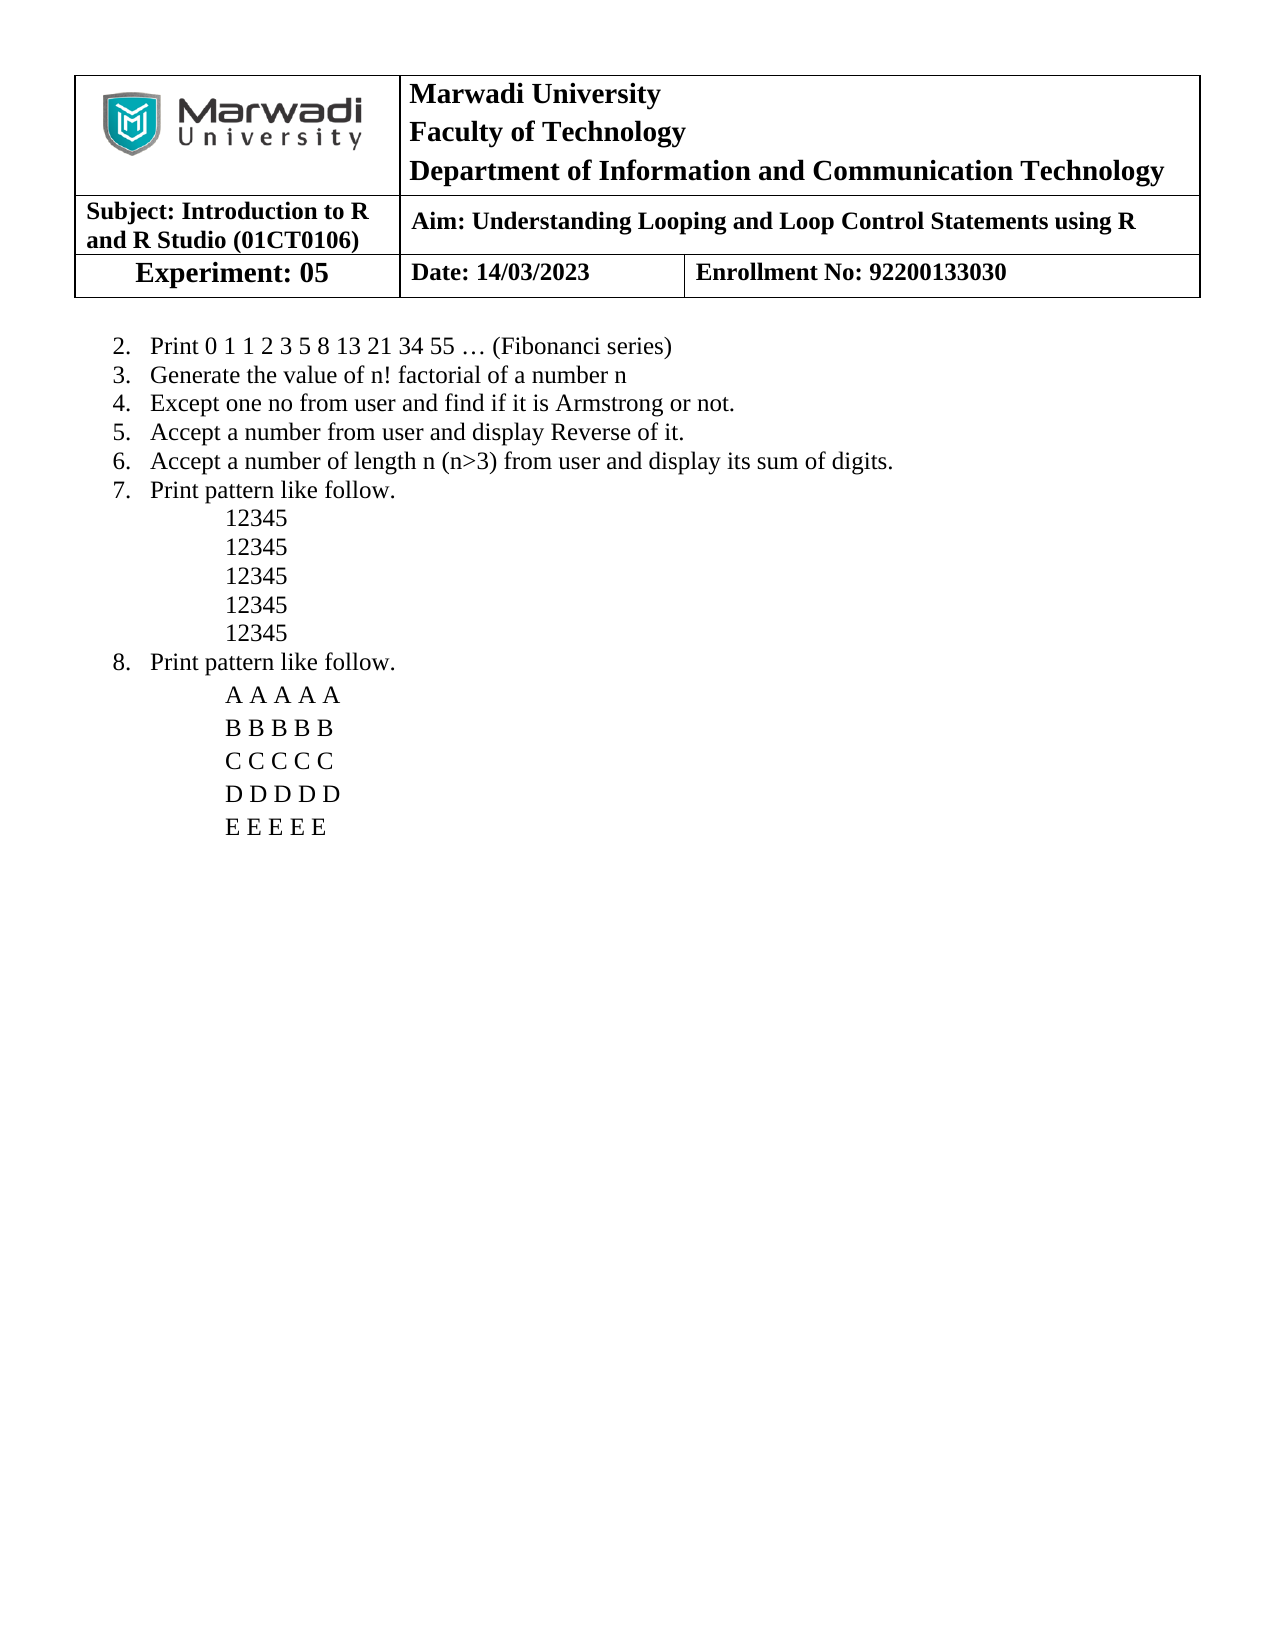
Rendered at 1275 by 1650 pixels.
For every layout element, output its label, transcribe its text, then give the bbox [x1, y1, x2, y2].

list Generate the value of n! factorial of a number n [112, 360, 1200, 388]
text 12345 [225, 532, 1200, 561]
list Except one no from user and find if it is Armstrong or not. [112, 388, 1200, 417]
list A A A A A [225, 680, 1200, 709]
list Accept a number of length n (n>3) from user and display its sum of digits. [112, 446, 1200, 475]
list D D D D D [225, 779, 1200, 808]
list B B B B B [225, 713, 1200, 742]
picture [87, 76, 377, 172]
text 12345 [225, 618, 1200, 647]
text 12345 [225, 561, 1200, 590]
list Print pattern like follow. [112, 647, 1200, 676]
list Print pattern like follow. [112, 475, 1200, 503]
list Accept a number from user and display Reverse of it. [112, 417, 1200, 446]
list C C C C C [225, 746, 1200, 775]
list E E E E E [225, 812, 1200, 841]
list Print 0 1 1 2 3 5 8 13 21 34 55 … (Fibonanci series) [112, 331, 1200, 360]
text 12345 [225, 503, 1200, 532]
text 12345 [225, 590, 1200, 618]
